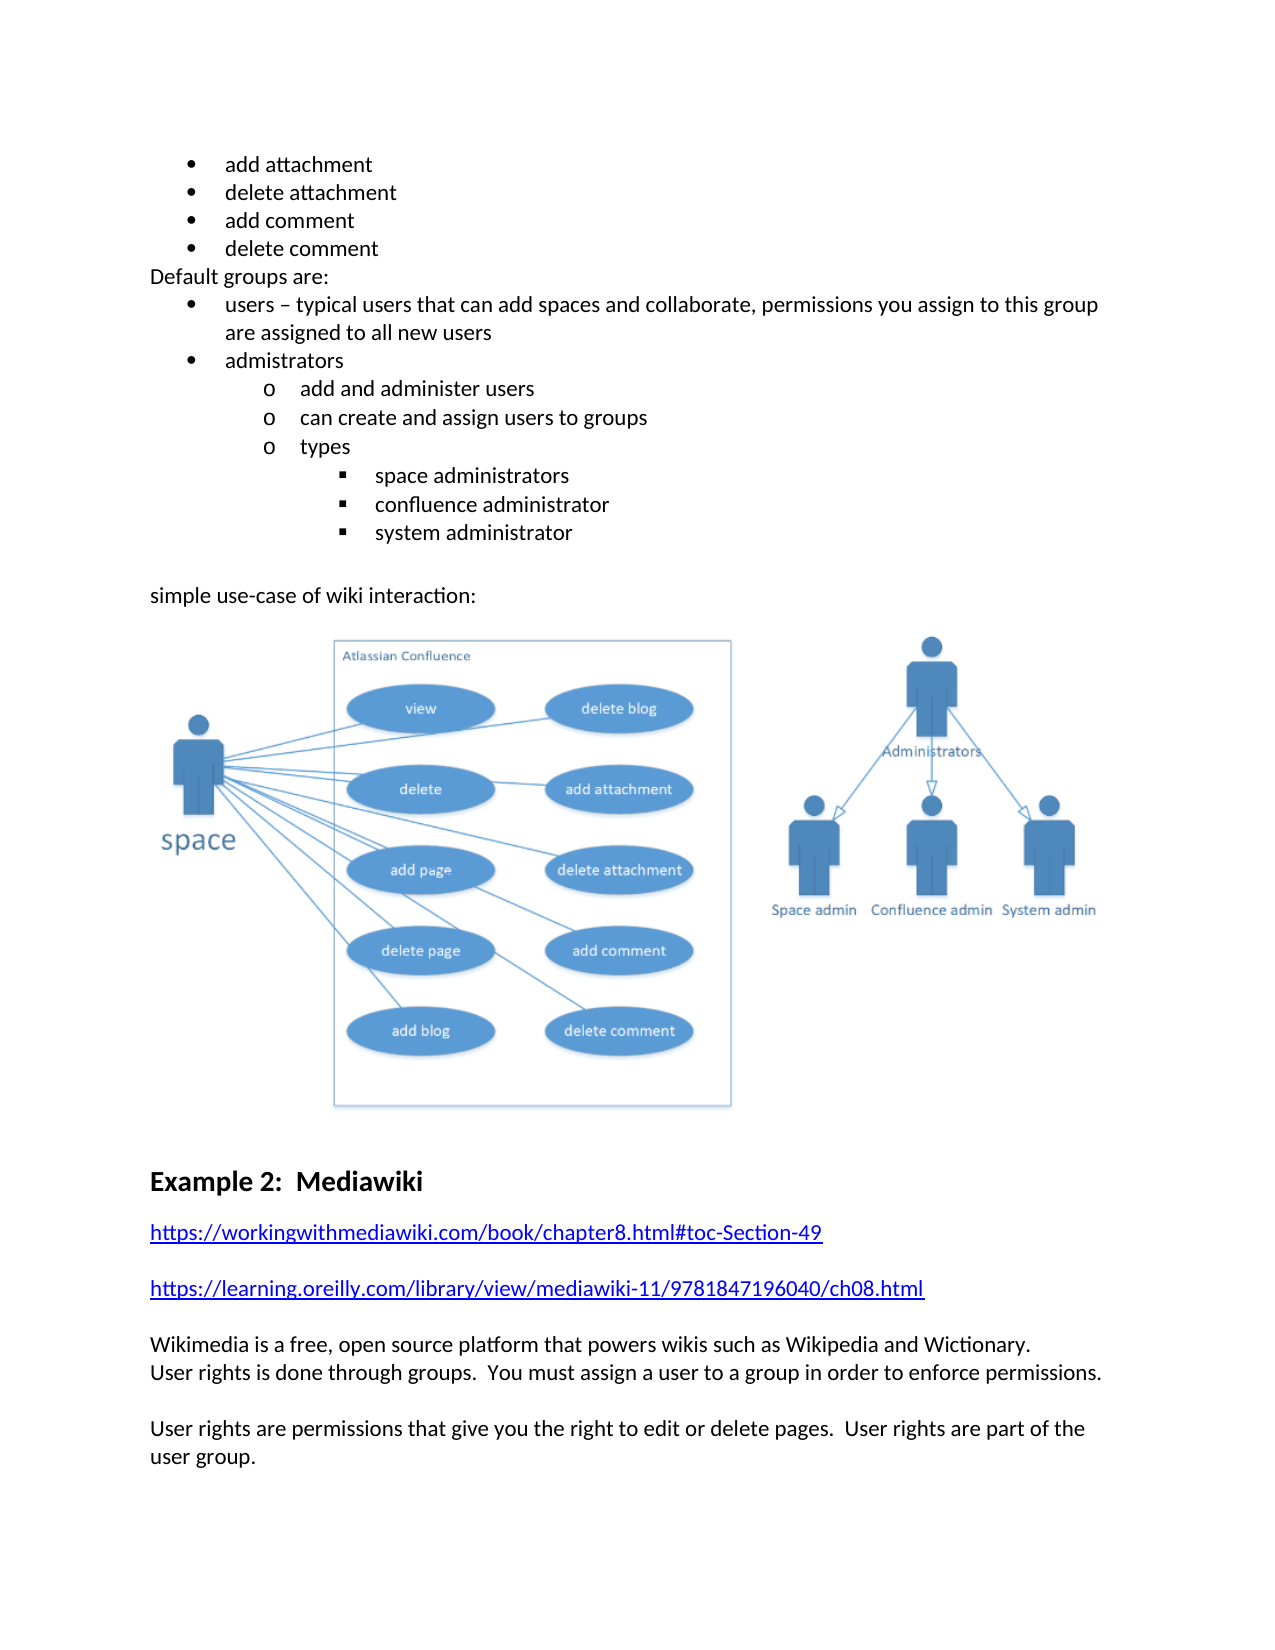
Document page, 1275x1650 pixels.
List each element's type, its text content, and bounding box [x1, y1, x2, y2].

text User rights is done through groups. You must assign a user to a group in order to enforce permissions. [150, 1358, 1125, 1386]
list can create and assign users to groups [262, 403, 1125, 432]
text simple use-case of wiki interaction: [150, 581, 1125, 609]
text https://workingwithmediawiki.com/book/chapter8.html#toc-Section-49 [150, 1218, 1125, 1246]
list delete comment [187, 234, 1125, 262]
text https://learning.oreilly.com/library/view/mediawiki-11/9781847196040/ch08.html [150, 1274, 1125, 1302]
text Example 2: Mediawiki [150, 1163, 1125, 1199]
list add attachment [187, 150, 1125, 178]
list types [262, 432, 1125, 462]
list system administrator [337, 518, 1125, 546]
list confluence administrator [337, 490, 1125, 518]
list space administrators [337, 462, 1125, 490]
text Default groups are: [150, 262, 1125, 290]
list users – typical users that can add spaces and collaborate, permissions you assign to this group are assigned to all new users [187, 290, 1125, 346]
picture [150, 609, 1125, 1128]
list admistrators [187, 346, 1125, 374]
list delete attachment [187, 178, 1125, 206]
text Wikimedia is a free, open source platform that powers wikis such as Wikipedia and Wictionary. [150, 1330, 1125, 1358]
list add and administer users [262, 374, 1125, 403]
text User rights are permissions that give you the right to edit or delete pages. User rights are part of the user group. [150, 1414, 1125, 1471]
list add comment [187, 206, 1125, 234]
